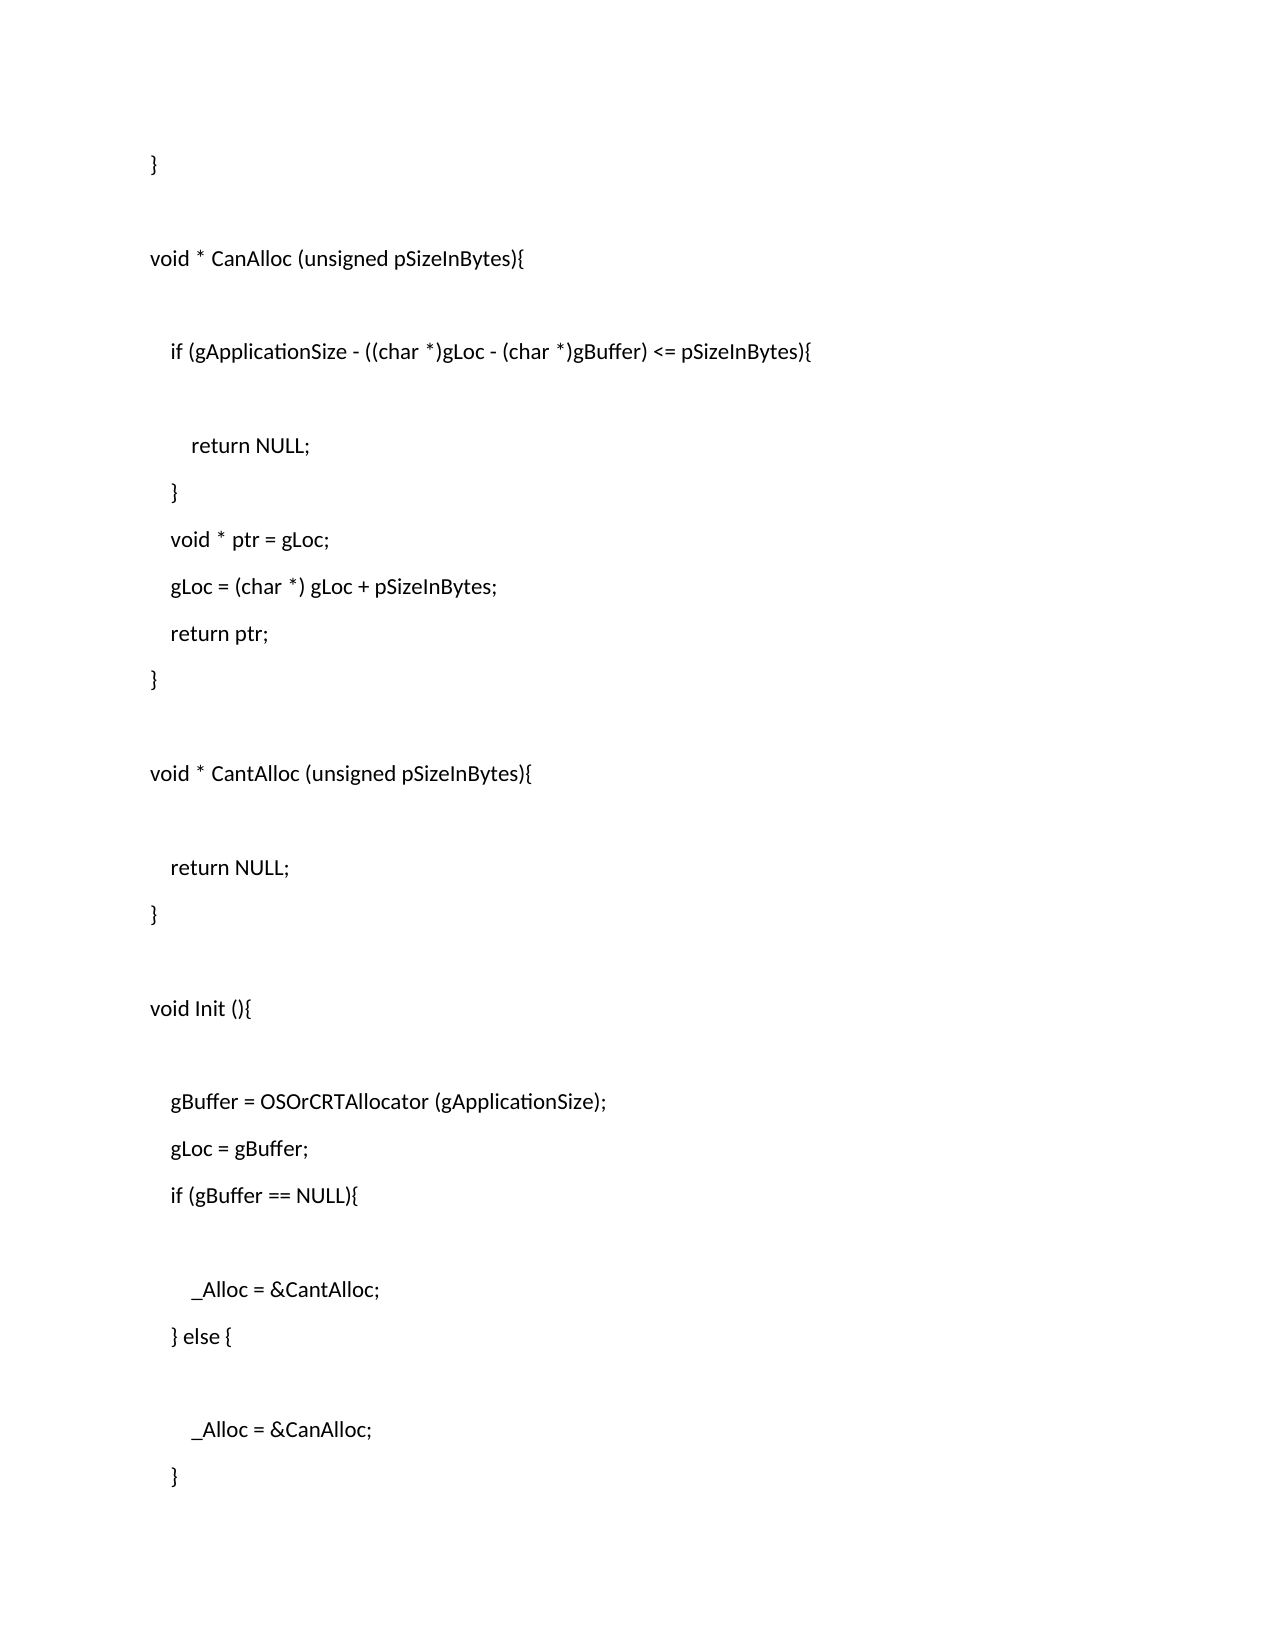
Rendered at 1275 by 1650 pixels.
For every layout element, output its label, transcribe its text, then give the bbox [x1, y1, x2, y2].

text _Alloc = &CantAlloc; [150, 1275, 1125, 1303]
text void * CantAlloc (unsigned pSizeInBytes){ [150, 759, 1125, 787]
text } [150, 150, 1125, 178]
text return NULL; [150, 431, 1125, 459]
text void * CanAlloc (unsigned pSizeInBytes){ [150, 244, 1125, 272]
text } else { [150, 1322, 1125, 1350]
text gBuffer = OSOrCRTAllocator (gApplicationSize); [150, 1087, 1125, 1116]
text return ptr; [150, 619, 1125, 647]
text _Alloc = &CanAlloc; [150, 1416, 1125, 1444]
text return NULL; [150, 853, 1125, 881]
text void * ptr = gLoc; [150, 525, 1125, 553]
text if (gApplicationSize - ((char *)gLoc - (char *)gBuffer) <= pSizeInBytes){ [150, 337, 1125, 366]
text gLoc = gBuffer; [150, 1134, 1125, 1162]
text void Init (){ [150, 994, 1125, 1022]
text } [150, 666, 1125, 694]
text } [150, 900, 1125, 928]
text } [150, 1462, 1125, 1491]
text gLoc = (char *) gLoc + pSizeInBytes; [150, 572, 1125, 600]
text } [150, 478, 1125, 506]
text if (gBuffer == NULL){ [150, 1181, 1125, 1209]
